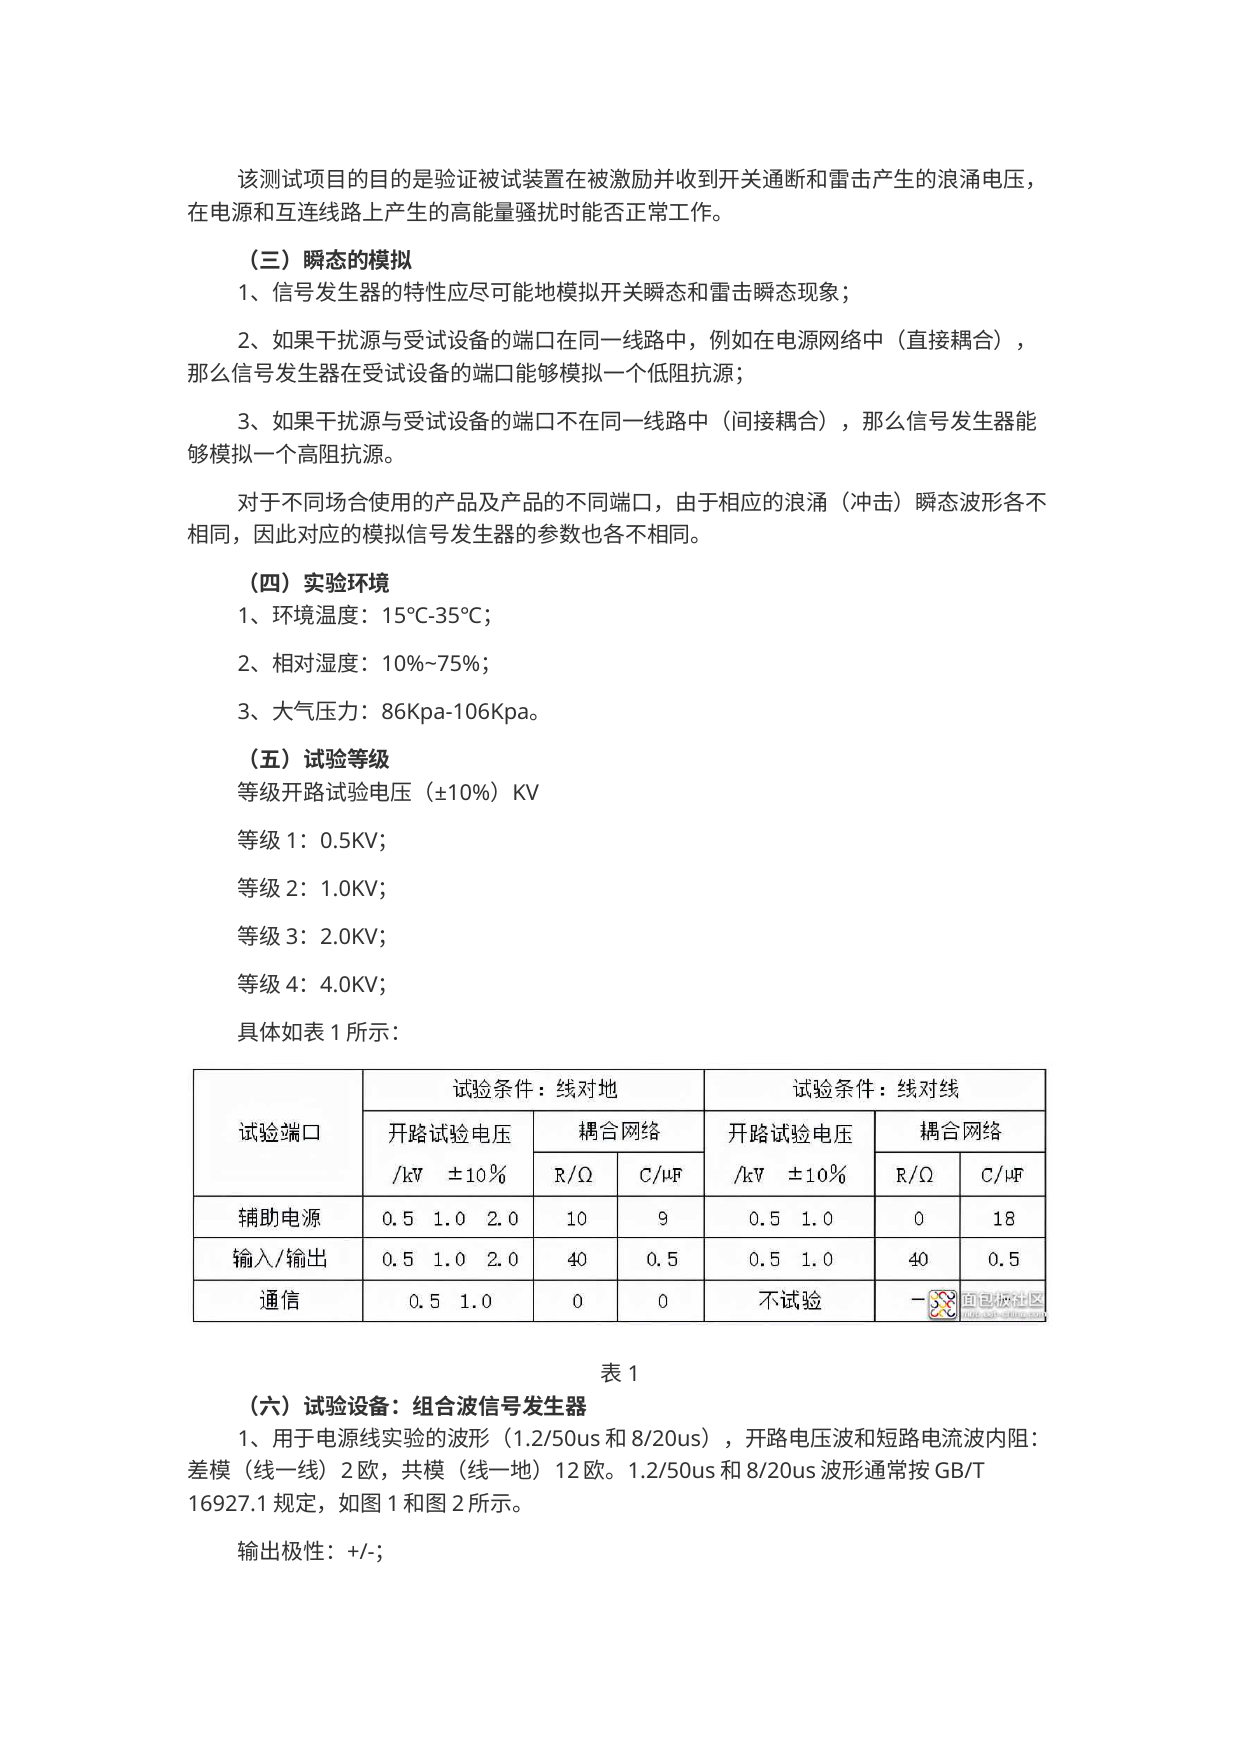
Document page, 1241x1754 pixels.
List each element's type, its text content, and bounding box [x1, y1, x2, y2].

text 1、用于电源线实验的波形（1.2/50us和8/20us），开路电压波和短路电流波内阻：差模（线一线）2欧，共模（线一地）12欧。1.2/50us和8/20us波形通常按GB/T 16927.1规定，如图1和图2所示。 [187, 1421, 1053, 1518]
text 1、环境温度：15℃-35℃； [187, 598, 1053, 630]
text 3、如果干扰源与受试设备的端口不在同一线路中（间接耦合），那么信号发生器能够模拟一个高阻抗源。 [187, 404, 1053, 469]
text （五）试验等级 [187, 742, 1053, 774]
text 表 1 [187, 1356, 1053, 1388]
text 该测试项目的目的是验证被试装置在被激励并收到开关通断和雷击产生的浪涌电压，在电源和互连线路上产生的高能量骚扰时能否正常工作。 [187, 162, 1053, 227]
text 等级3：2.0KV； [187, 919, 1053, 951]
text 输出极性：+/-； [187, 1534, 1053, 1566]
text 等级开路试验电压（±10%）KV [187, 774, 1053, 807]
text 具体如表1所示： [187, 1015, 1053, 1048]
text 2、如果干扰源与受试设备的端口在同一线路中，例如在电源网络中（直接耦合），那么信号发生器在受试设备的端口能够模拟一个低阻抗源； [187, 323, 1053, 388]
text （三）瞬态的模拟 [187, 243, 1053, 275]
text 1、信号发生器的特性应尽可能地模拟开关瞬态和雷击瞬态现象； [187, 275, 1053, 308]
picture [187, 1063, 1053, 1326]
text （四）实验环境 [187, 565, 1053, 598]
text 对于不同场合使用的产品及产品的不同端口，由于相应的浪涌（冲击）瞬态波形各不相同，因此对应的模拟信号发生器的参数也各不相同。 [187, 484, 1053, 549]
text 等级4：4.0KV； [187, 967, 1053, 999]
text 等级1：0.5KV； [187, 823, 1053, 855]
text 2、相对湿度：10%~75%； [187, 646, 1053, 678]
text 等级2：1.0KV； [187, 871, 1053, 903]
text 3、大气压力：86Kpa-106Kpa。 [187, 694, 1053, 726]
text （六）试验设备：组合波信号发生器 [187, 1388, 1053, 1421]
